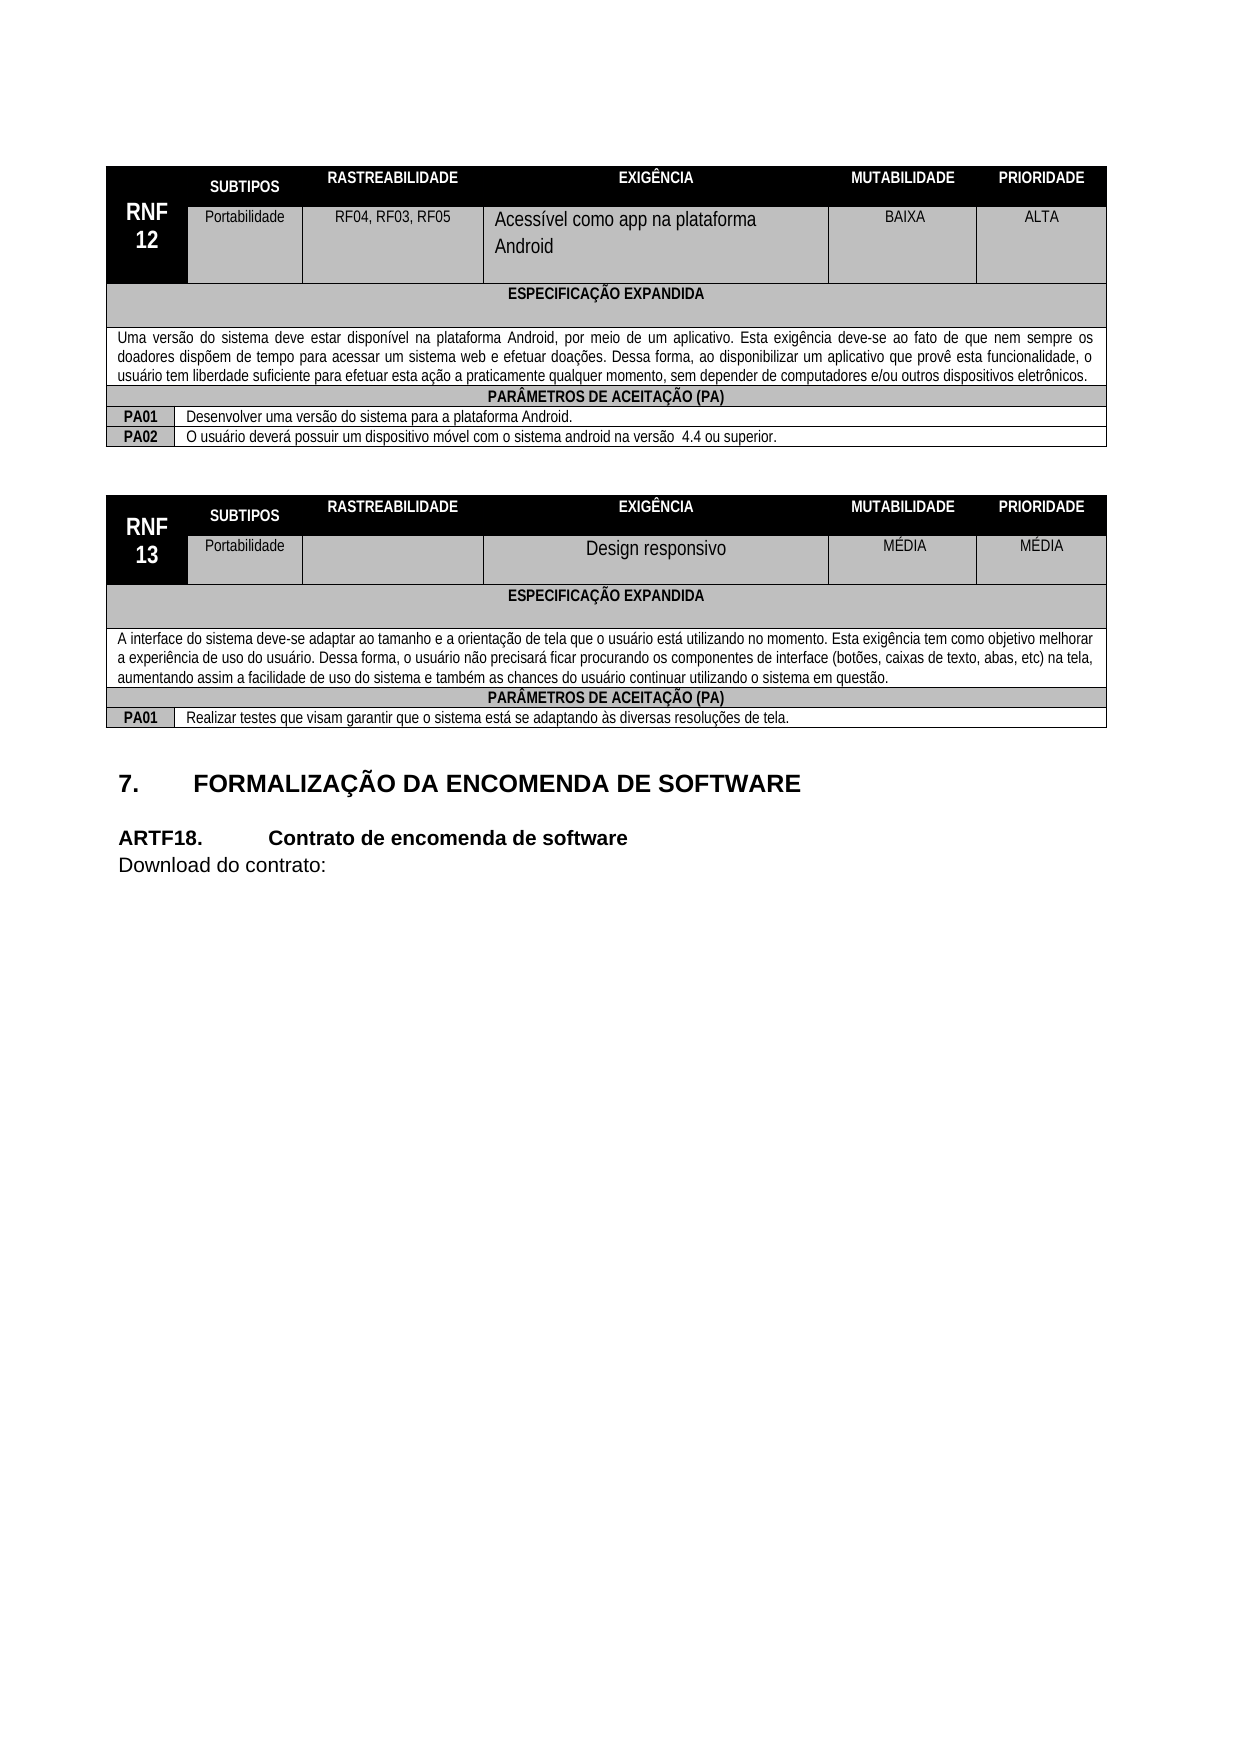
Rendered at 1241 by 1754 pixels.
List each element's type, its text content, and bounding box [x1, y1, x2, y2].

table_cell Design responsivo [484, 536, 828, 584]
table_cell PA02 [107, 427, 174, 446]
table_cell ALTA [977, 207, 1106, 283]
table_cell Desenvolver uma versão do sistema para a plataforma Android. [175, 407, 1106, 426]
table_cell ESPECIFICAÇÃO EXPANDIDA [107, 284, 1106, 327]
table_cell Portabilidade [188, 536, 302, 584]
table_header RASTREABILIDADE [303, 168, 483, 206]
text Download do contrato: aqui [118, 853, 1122, 877]
table_cell Acessível como app na plataforma Android [484, 207, 828, 283]
table_cell MÉDIA [977, 536, 1106, 584]
list FORMALIZAÇÃO DA ENCOMENDA DE SOFTWARE [118, 769, 1122, 798]
table_cell O usuário deverá possuir um dispositivo móvel com o sistema android na versão 4.4 ou superior. [175, 427, 1106, 446]
table_cell PARÂMETROS DE ACEITAÇÃO (PA) [107, 386, 1106, 406]
table_header RASTREABILIDADE [303, 496, 483, 535]
table_cell Uma versão do sistema deve estar disponível na plataforma Android, por meio de um aplicativo. Esta exigência deve-se ao fato de que nem sempre os doadores dispõem de tempo para acessar um sistema web e efetuar doações. Dessa forma, ao disponibilizar um aplicativo que provê esta funcionalidade, o usuário tem liberdade suficiente para efetuar esta ação a praticamente qualquer momento, sem depender de computadores e/ou outros dispositivos eletrônicos. [107, 328, 1106, 385]
table_header PRIORIDADE [977, 168, 1106, 206]
table_cell MÉDIA [829, 536, 976, 584]
table_header EXIGÊNCIA [484, 496, 828, 535]
table_cell ESPECIFICAÇÃO EXPANDIDA [107, 585, 1106, 628]
table_header EXIGÊNCIA [484, 168, 828, 206]
table_header SUBTIPOS [188, 496, 302, 535]
table_header RNF 13 [107, 496, 187, 584]
table_cell PARÂMETROS DE ACEITAÇÃO (PA) [107, 688, 1106, 707]
table_cell Realizar testes que visam garantir que o sistema está se adaptando às diversas resoluções de tela. [175, 708, 1106, 727]
table_header SUBTIPOS [188, 168, 302, 206]
table_cell A interface do sistema deve-se adaptar ao tamanho e a orientação de tela que o usuário está utilizando no momento. Esta exigência tem como objetivo melhorar a experiência de uso do usuário. Dessa forma, o usuário não precisará ficar procurando os componentes de interface (botões, caixas de texto, abas, etc) na tela, aumentando assim a facilidade de uso do sistema e também as chances do usuário continuar utilizando o sistema em questão. [107, 629, 1106, 687]
list Contrato de encomenda de software [118, 825, 1122, 849]
table_header MUTABILIDADE [829, 496, 976, 535]
table_cell Portabilidade [188, 207, 302, 283]
table_header PRIORIDADE [977, 496, 1106, 535]
table_cell BAIXA [829, 207, 976, 283]
table_cell [303, 536, 483, 584]
table_cell PA01 [107, 708, 174, 727]
table_cell RF04, RF03, RF05 [303, 207, 483, 283]
table_header MUTABILIDADE [829, 168, 976, 206]
table_cell PA01 [107, 407, 174, 426]
table_header RNF 12 [107, 168, 187, 283]
